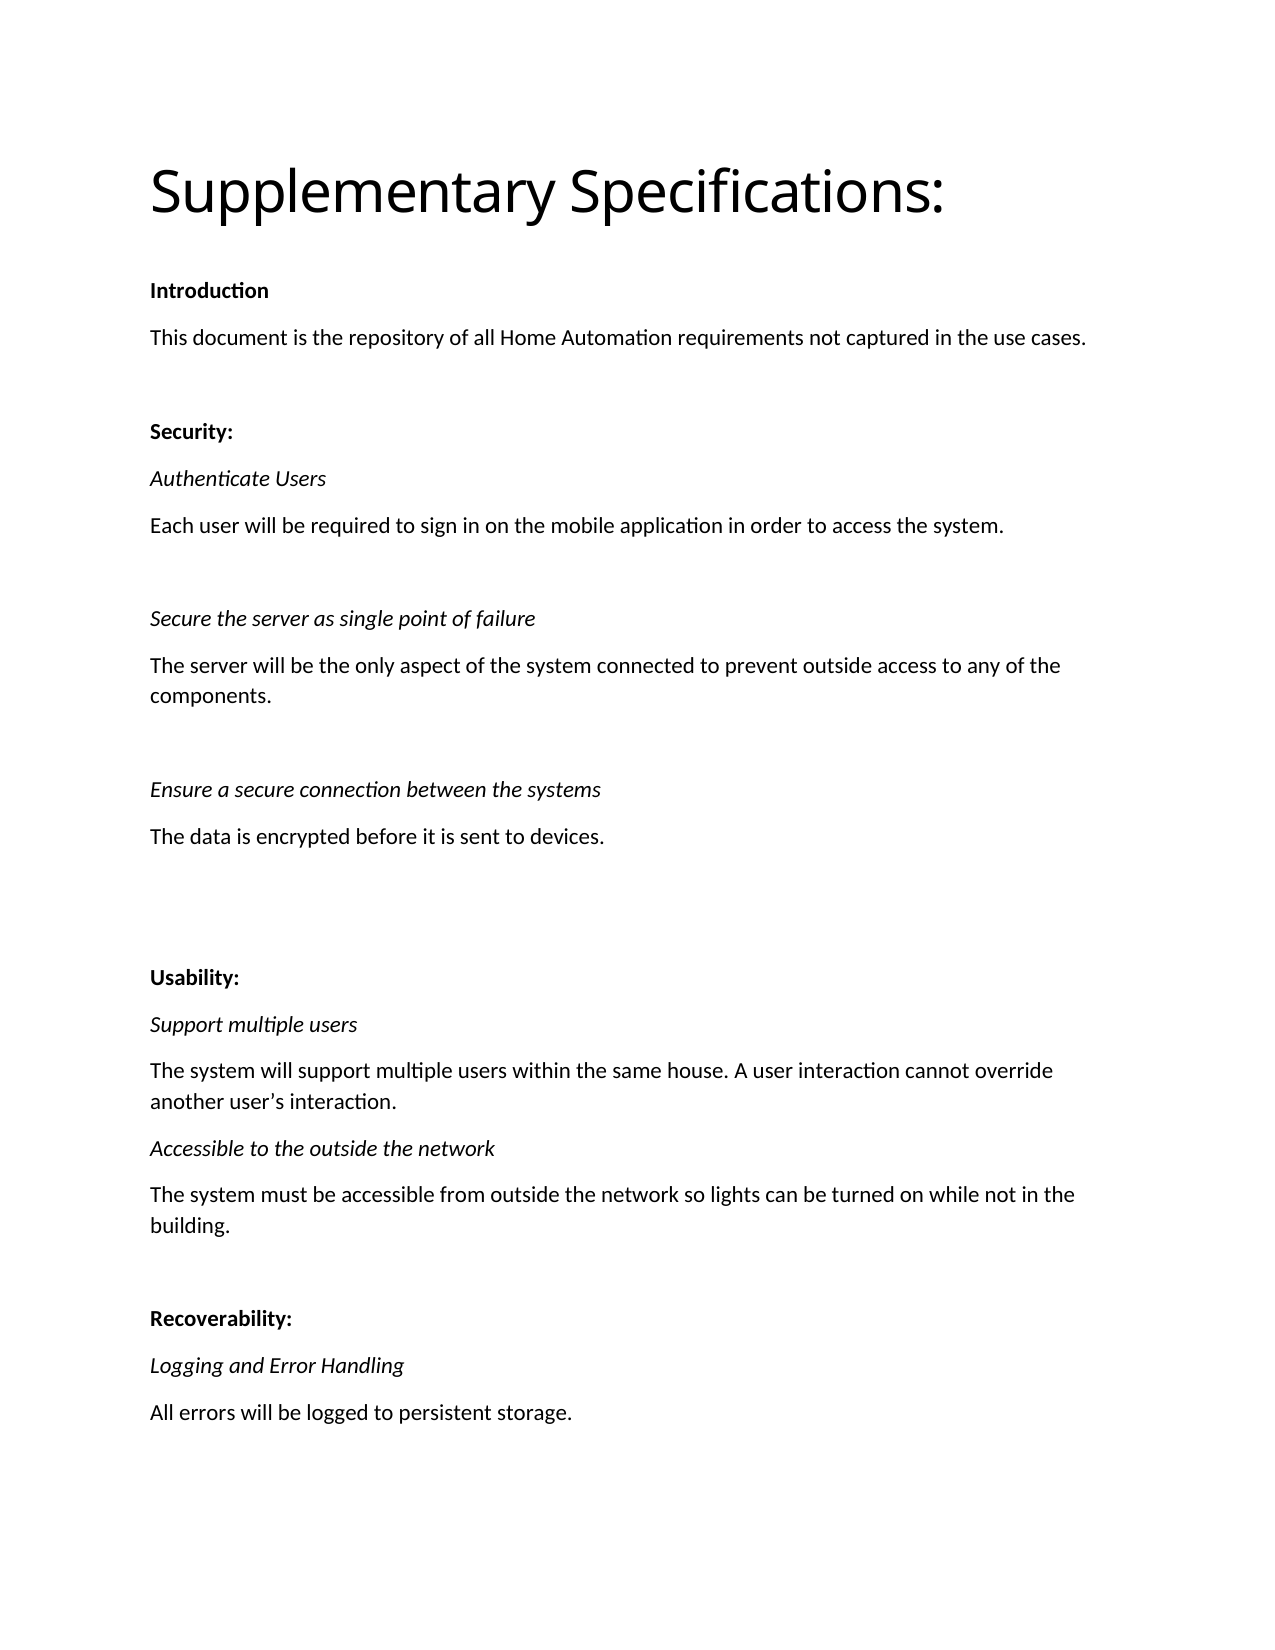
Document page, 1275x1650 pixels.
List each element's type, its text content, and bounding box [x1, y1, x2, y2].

text The system must be accessible from outside the network so lights can be turned on while not in the building. [150, 1181, 1125, 1239]
text Authenticate Users [150, 464, 1125, 492]
text Usability: [150, 963, 1125, 991]
text Ensure a secure connection between the systems [150, 775, 1125, 803]
text Accessible to the outside the network [150, 1134, 1125, 1162]
text Recoverability: [150, 1304, 1125, 1332]
text Logging and Error Handling [150, 1351, 1125, 1379]
text Secure the server as single point of failure [150, 604, 1125, 632]
text Introduction [150, 276, 1125, 304]
title Supplementary Specifications: [150, 150, 1125, 229]
text The system will support multiple users within the same house. A user interaction cannot override another user’s interaction. [150, 1057, 1125, 1115]
text Each user will be required to sign in on the mobile application in order to access the system. [150, 511, 1125, 539]
text This document is the repository of all Home Automation requirements not captured in the use cases. [150, 323, 1125, 351]
text The server will be the only aspect of the system connected to prevent outside access to any of the components. [150, 651, 1125, 709]
text The data is encrypted before it is sent to devices. [150, 822, 1125, 850]
text Support multiple users [150, 1010, 1125, 1038]
text Security: [150, 417, 1125, 445]
text All errors will be logged to persistent storage. [150, 1398, 1125, 1426]
